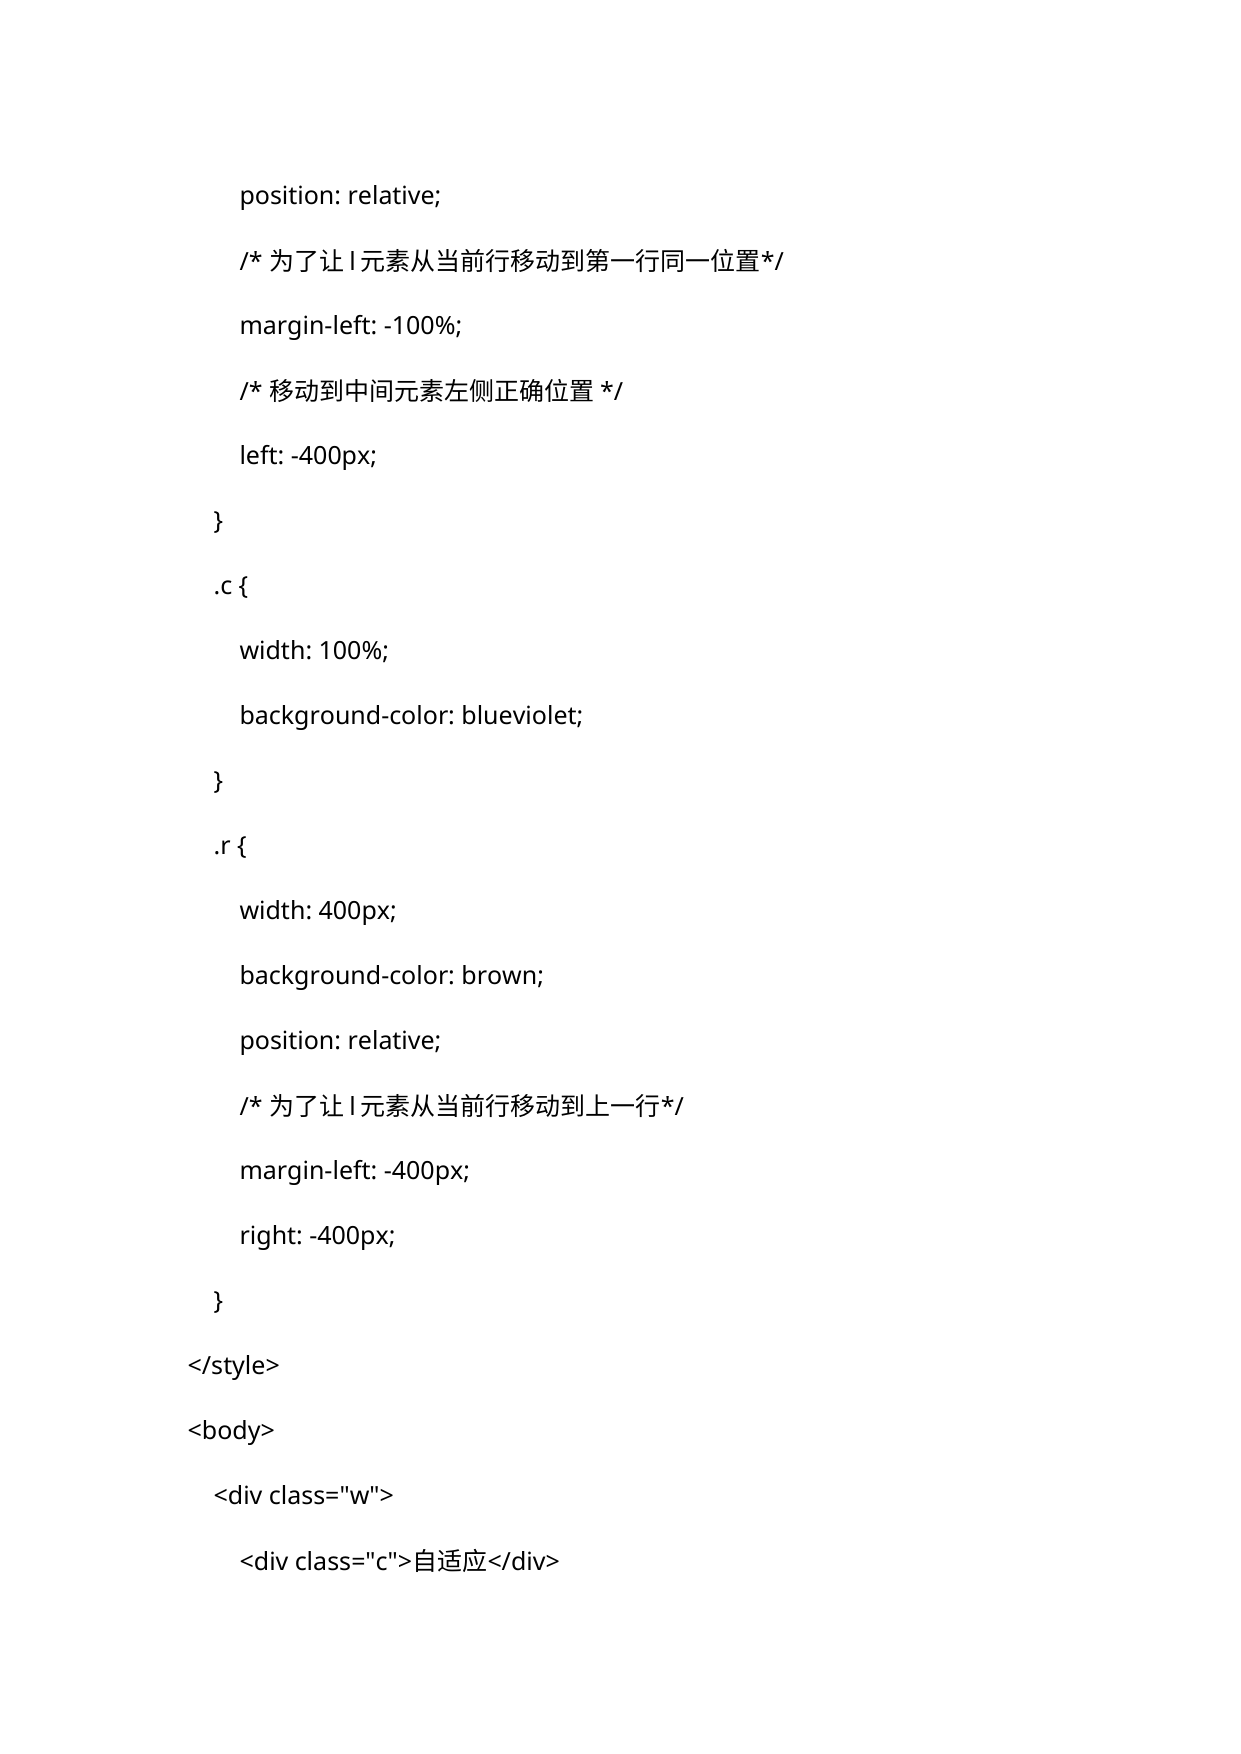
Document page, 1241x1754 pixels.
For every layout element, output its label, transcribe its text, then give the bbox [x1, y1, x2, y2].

text <div class="c">自适应</div> [187, 1527, 1053, 1592]
text /* 为了让l元素从当前行移动到上一行*/ [187, 1072, 1053, 1137]
text right: -400px; [187, 1202, 1053, 1267]
text .c { [187, 552, 1053, 617]
text background-color: blueviolet; [187, 682, 1053, 747]
text <div class="w"> [187, 1462, 1053, 1527]
text <body> [187, 1397, 1053, 1462]
text width: 400px; [187, 877, 1053, 942]
text background-color: brown; [187, 942, 1053, 1007]
text .r { [187, 812, 1053, 877]
text position: relative; [187, 1007, 1053, 1072]
text margin-left: -100%; [187, 292, 1053, 357]
text </style> [187, 1332, 1053, 1397]
text /* 为了让l元素从当前行移动到第一行同一位置*/ [187, 227, 1053, 292]
text width: 100%; [187, 617, 1053, 682]
text } [187, 747, 1053, 812]
text left: -400px; [187, 422, 1053, 487]
text position: relative; [187, 162, 1053, 227]
text } [187, 487, 1053, 552]
text margin-left: -400px; [187, 1137, 1053, 1202]
text /* 移动到中间元素左侧正确位置 */ [187, 357, 1053, 422]
text } [187, 1267, 1053, 1332]
